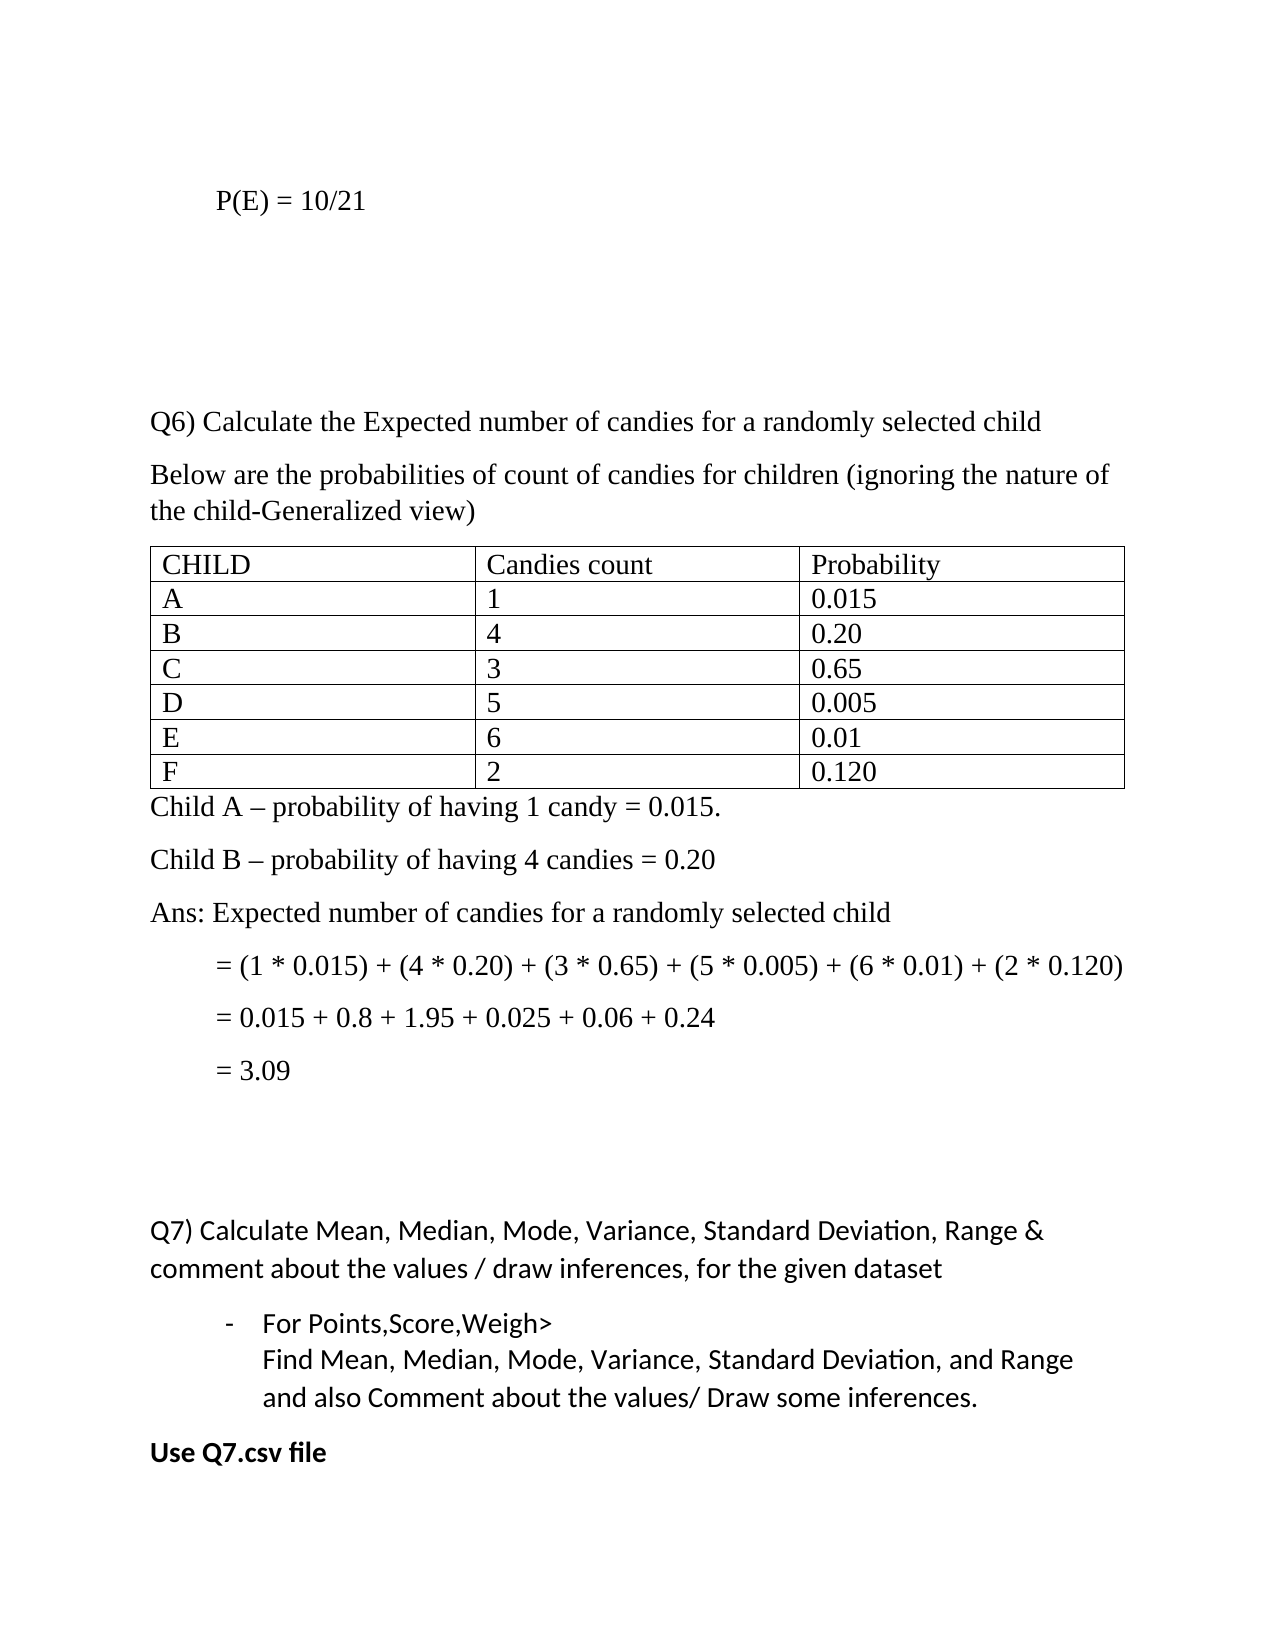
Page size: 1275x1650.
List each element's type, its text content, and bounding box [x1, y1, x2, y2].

table_header Probability [800, 547, 1124, 581]
text = (1 * 0.015) + (4 * 0.20) + (3 * 0.65) + (5 * 0.005) + (6 * 0.01) + (2 * 0.120) [150, 948, 1125, 981]
table_cell 2 [476, 755, 799, 788]
text Ans: Expected number of candies for a randomly selected child [150, 895, 1125, 928]
text P(E) = 10/21 [150, 183, 1125, 217]
text Use Q7.csv file [150, 1434, 1125, 1470]
table_cell 1 [476, 582, 799, 615]
text = 0.015 + 0.8 + 1.95 + 0.025 + 0.06 + 0.24 [150, 1000, 1125, 1034]
text Q6) Calculate the Expected number of candies for a randomly selected child [150, 404, 1125, 438]
table_cell E [151, 720, 475, 753]
table_cell B [151, 616, 475, 650]
text Child A – probability of having 1 candy = 0.015. [150, 789, 1125, 823]
table_cell 0.01 [800, 720, 1124, 753]
list For Points,Score,Weigh> [225, 1305, 1125, 1341]
table_cell 0.65 [800, 651, 1124, 684]
table_cell 0.005 [800, 685, 1124, 719]
text Below are the probabilities of count of candies for children (ignoring the nature of the child-Generalized view) [150, 457, 1125, 527]
table_cell 6 [476, 720, 799, 753]
table_cell 0.015 [800, 582, 1124, 615]
table_cell 4 [476, 616, 799, 650]
table_cell 3 [476, 651, 799, 684]
text = 3.09 [150, 1053, 1125, 1087]
table_cell 5 [476, 685, 799, 719]
text Child B – probability of having 4 candies = 0.20 [150, 842, 1125, 876]
table_cell 0.20 [800, 616, 1124, 650]
table_cell D [151, 685, 475, 719]
table_header CHILD [151, 547, 475, 581]
table_cell F [151, 755, 475, 788]
text Q7) Calculate Mean, Median, Mode, Variance, Standard Deviation, Range & comment about the values / draw inferences, for the given dataset [150, 1212, 1125, 1286]
table_cell C [151, 651, 475, 684]
table_header Candies count [476, 547, 799, 581]
list Find Mean, Median, Mode, Variance, Standard Deviation, and Range and also Comment about the values/ Draw some inferences. [262, 1341, 1125, 1415]
table_cell A [151, 582, 475, 615]
table_cell 0.120 [800, 755, 1124, 788]
